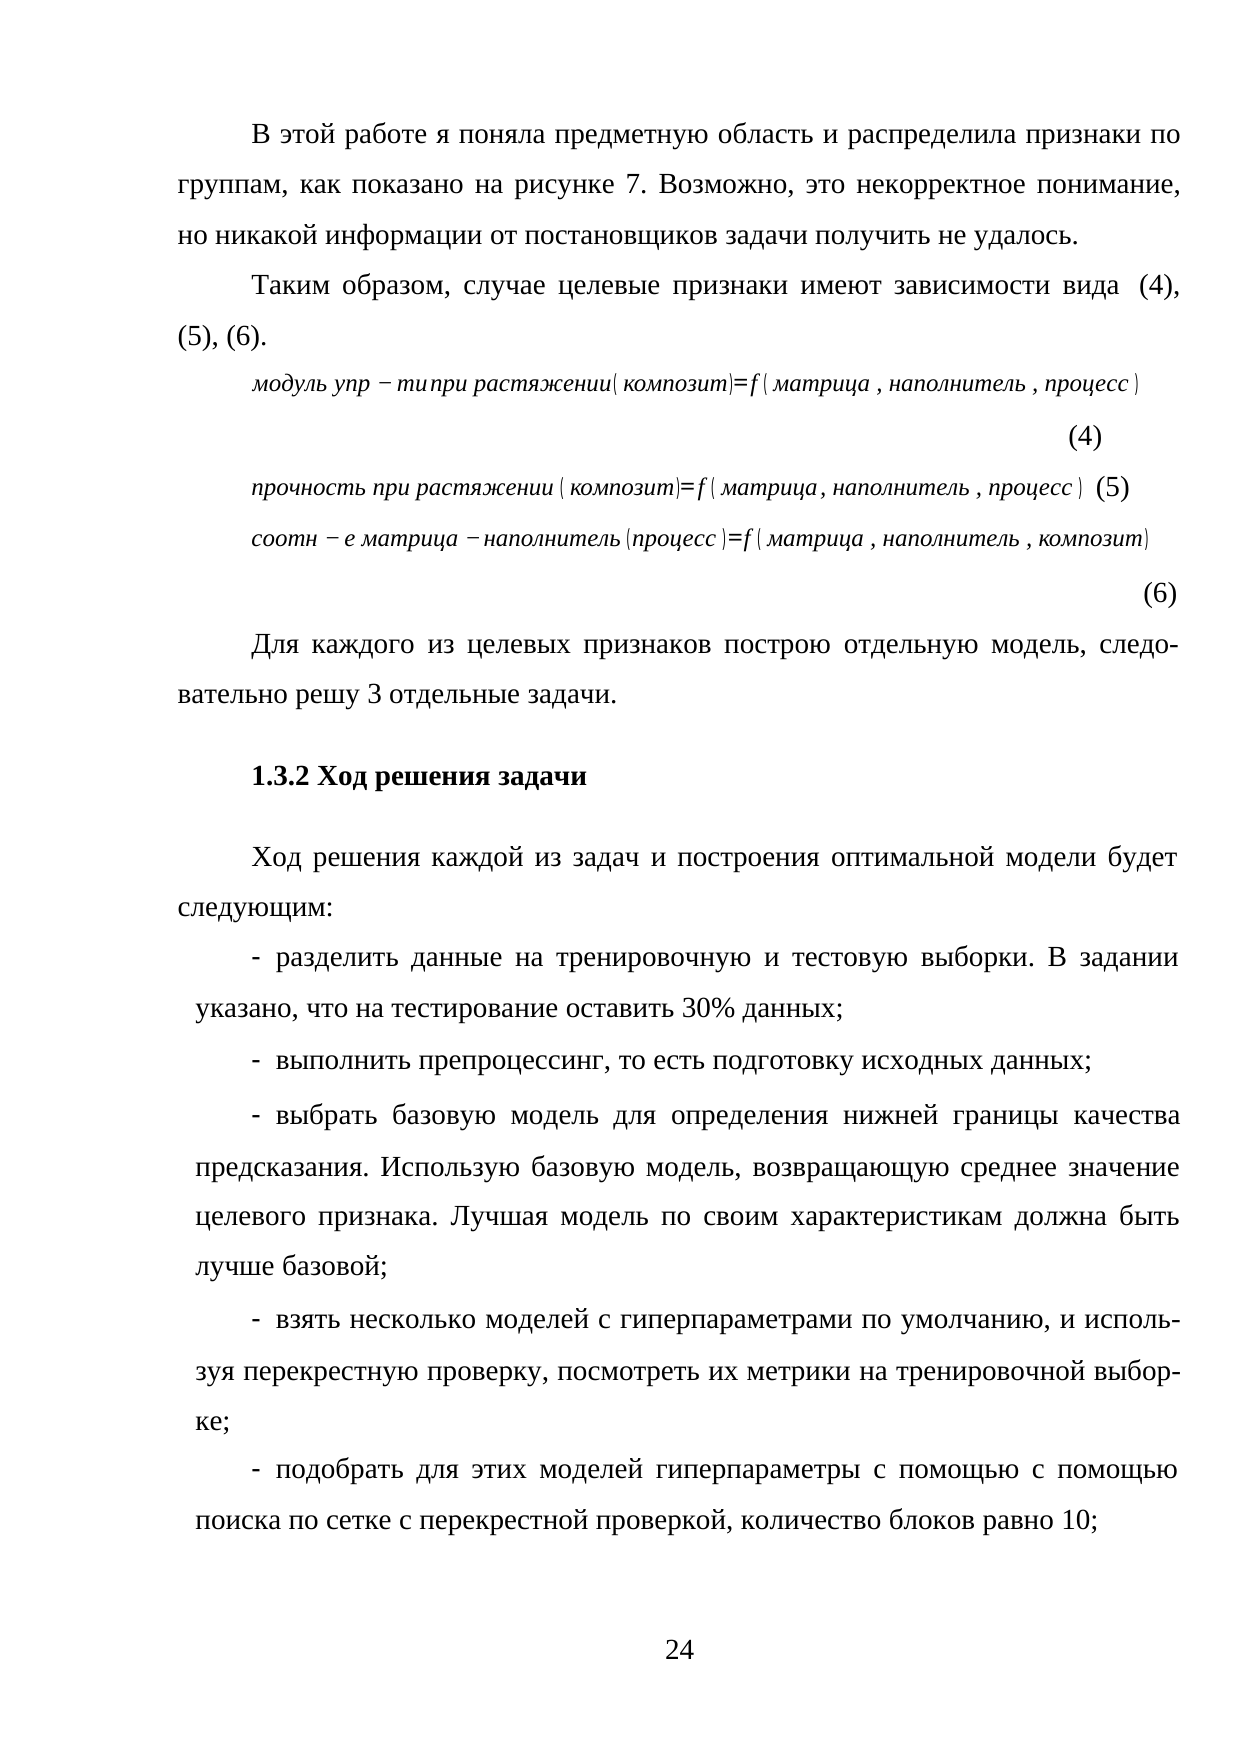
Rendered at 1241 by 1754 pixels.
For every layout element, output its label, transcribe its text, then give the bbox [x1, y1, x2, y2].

text указано, что на тестирование оставить 30% данных; [195, 990, 1194, 1024]
text соотн −е матрица −наполнитель (процесс )=f ( матрица , наполнитель , композит) [251, 520, 1194, 554]
list подобрать для этих моделей гиперпараметры с помощью с помощью [251, 1452, 1194, 1485]
text (4) [1068, 418, 1194, 452]
text (6) [1143, 575, 1194, 609]
list выполнить препроцессинг, то есть подготовку исходных данных; [251, 1038, 1194, 1078]
list разделить данные на тренировочную и тестовую выборки. В задании [251, 940, 1194, 973]
text В этой работе я поняла предметную область и распределила признаки по группам, как показано на рисунке 7. Возможно, это некорректное понимание, но никакой информации от постановщиков задачи получить не удалось. [177, 116, 1181, 251]
text поиска по сетке с перекрестной проверкой, количество блоков равно 10; [195, 1502, 1194, 1536]
list Ход решения задачи [251, 758, 1194, 791]
text модуль упр −типри растяжении( композит)=f ( матрица , наполнитель , процесс ) [252, 368, 1194, 397]
list взять несколько моделей с гиперпараметрами по умолчанию, и исполь- зуя перекрестную проверку, посмотреть их метрики на тренировочной выбор- ке; [195, 1298, 1182, 1436]
text Ход решения каждой из задач и построения оптимальной модели будет следующим: [177, 839, 1194, 923]
text Таким образом, случае целевые признаки имеют зависимости вида (4), (5), (6). [177, 267, 1181, 351]
list выбрать базовую модель для определения нижней границы качества предсказания. Использую базовую модель, возвращающую среднее значение целевого признака. Лучшая модель по своим характеристикам должна быть лучше базовой; [195, 1093, 1181, 1282]
text Для каждого из целевых признаков построю отдельную модель, следо- вательно решу 3 отдельные задачи. [177, 626, 1194, 709]
text прочность при растяжении ( композит)=f ( матрица, наполнитель , процесс ) (5) [251, 468, 1194, 503]
